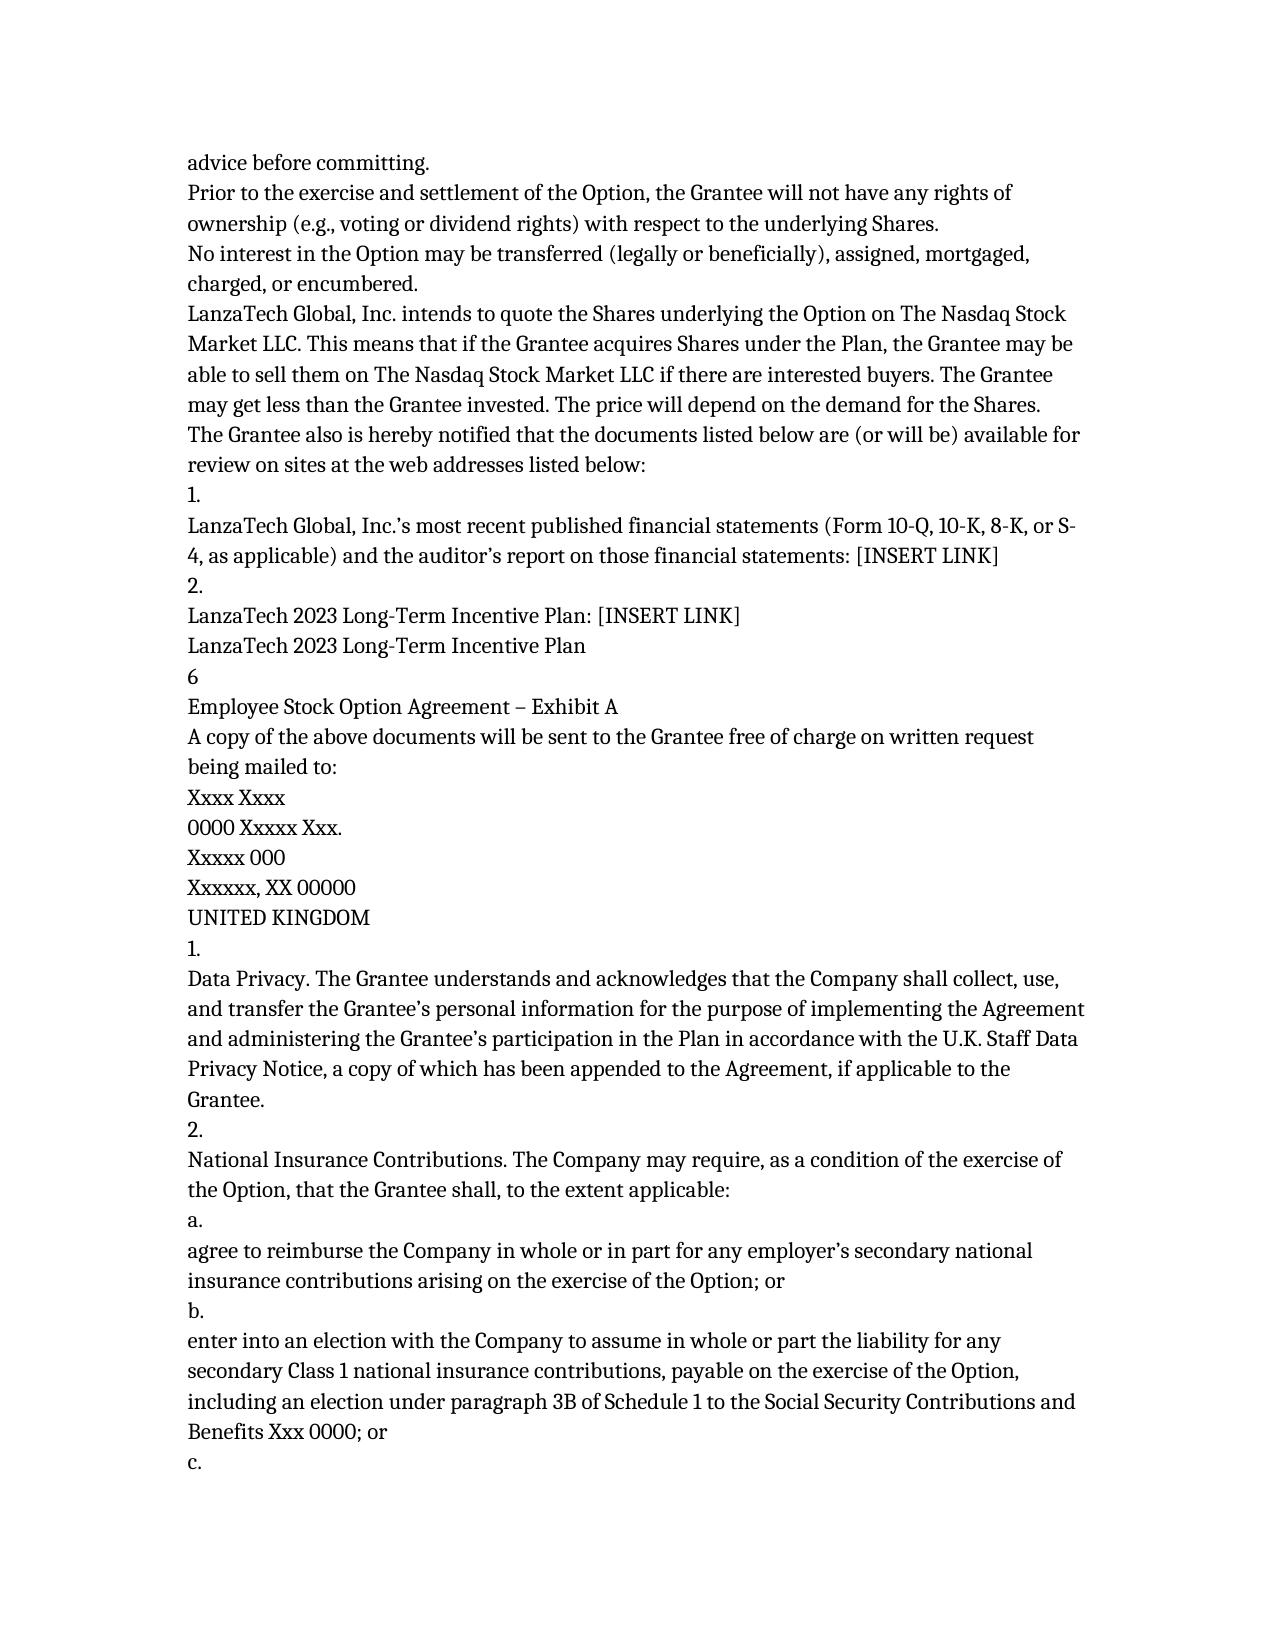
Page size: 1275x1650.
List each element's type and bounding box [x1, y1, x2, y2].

text [187, 150, 1087, 1475]
